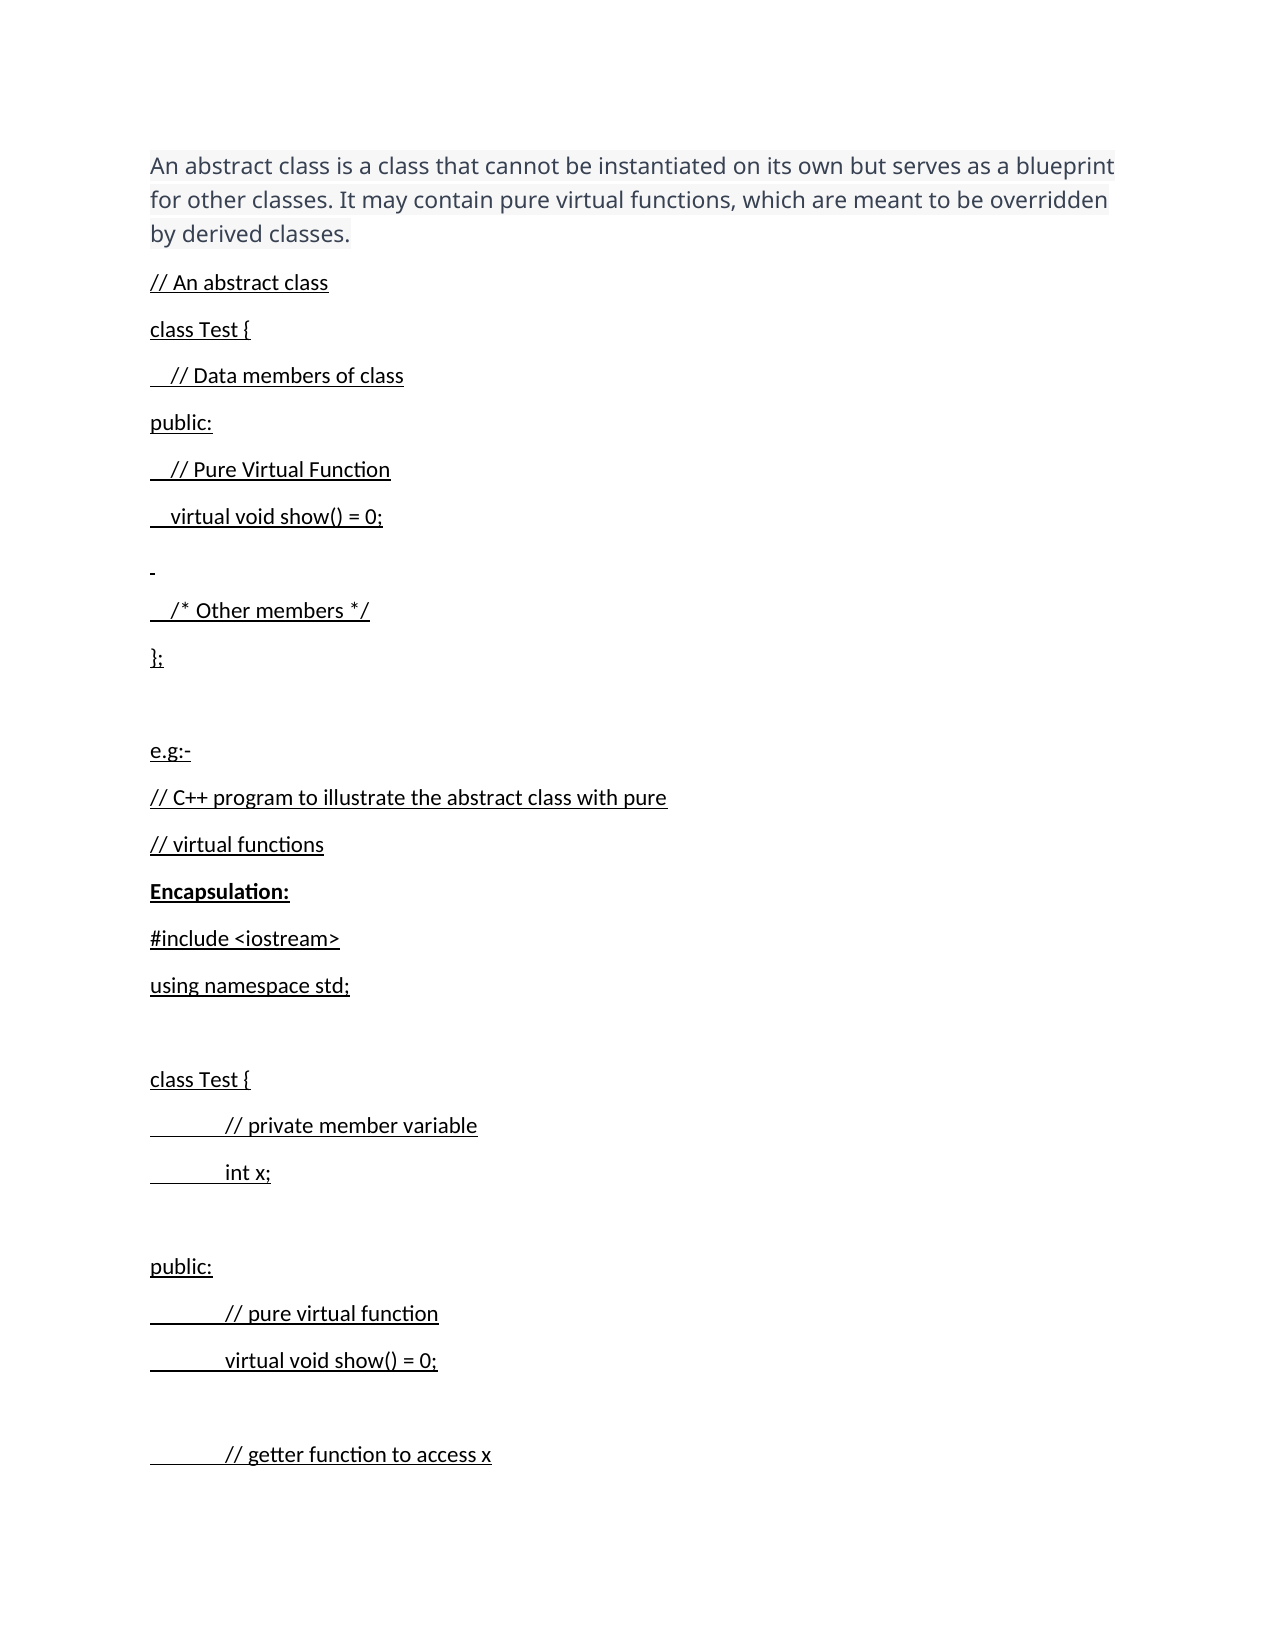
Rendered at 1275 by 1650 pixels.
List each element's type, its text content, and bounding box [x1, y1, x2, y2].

text // C++ program to illustrate the abstract class with pure [150, 783, 1125, 812]
text // pure virtual function [150, 1299, 1125, 1327]
text }; [150, 643, 1125, 671]
text public: [150, 408, 1125, 437]
text An abstract class is a class that cannot be instantiated on its own but serves as a blueprint for other classes. It may contain pure virtual functions, which are meant to be overridden by derived classes. [150, 150, 1125, 249]
text // private member variable [150, 1112, 1125, 1140]
text // getter function to access x [150, 1440, 1125, 1468]
text #include <iostream> [150, 924, 1125, 952]
text int x; [150, 1158, 1125, 1187]
text Encapsulation: [150, 877, 1125, 905]
text class Test { [150, 315, 1125, 343]
text virtual void show() = 0; [150, 1346, 1125, 1374]
text e.g:- [150, 737, 1125, 765]
text // virtual functions [150, 830, 1125, 858]
text public: [150, 1252, 1125, 1280]
text /* Other members */ [150, 596, 1125, 624]
text // Pure Virtual Function [150, 455, 1125, 483]
text class Test { [150, 1065, 1125, 1093]
text // Data members of class [150, 362, 1125, 390]
text // An abstract class [150, 268, 1125, 296]
text using namespace std; [150, 971, 1125, 999]
text virtual void show() = 0; [150, 502, 1125, 530]
